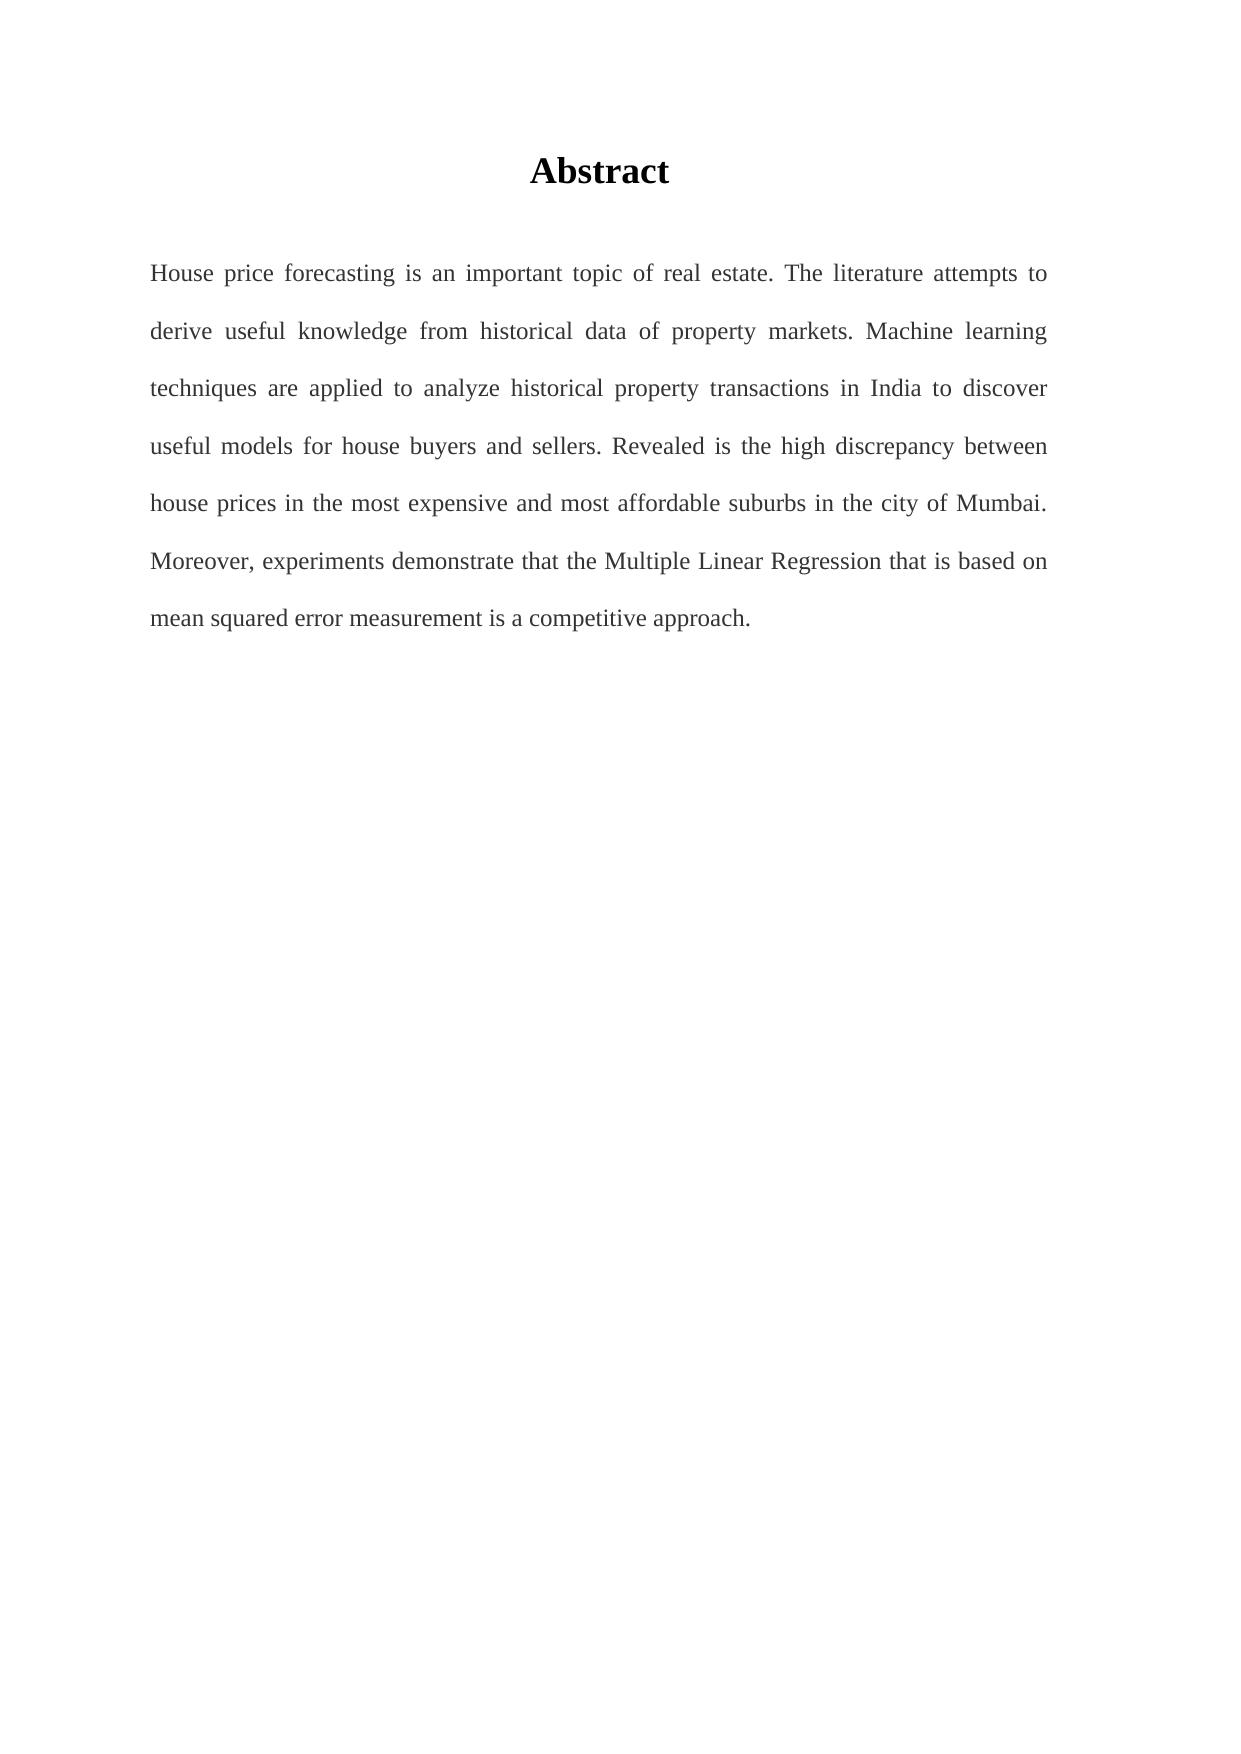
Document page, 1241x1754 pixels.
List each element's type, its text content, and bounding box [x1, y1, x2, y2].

subtitle Abstract [134, 148, 1065, 191]
text House price forecasting is an important topic of real estate. The literature attempts to derive useful knowledge from historical data of property markets. Machine learning techniques are applied to analyze historical property transactions in India to discover useful models for house buyers and sellers. Revealed is the high discrepancy between house prices in the most expensive and most affordable suburbs in the city of Mumbai. Moreover, experiments demonstrate that the Multiple Linear Regression that is based on mean squared error measurement is a competitive approach. [150, 258, 1048, 632]
